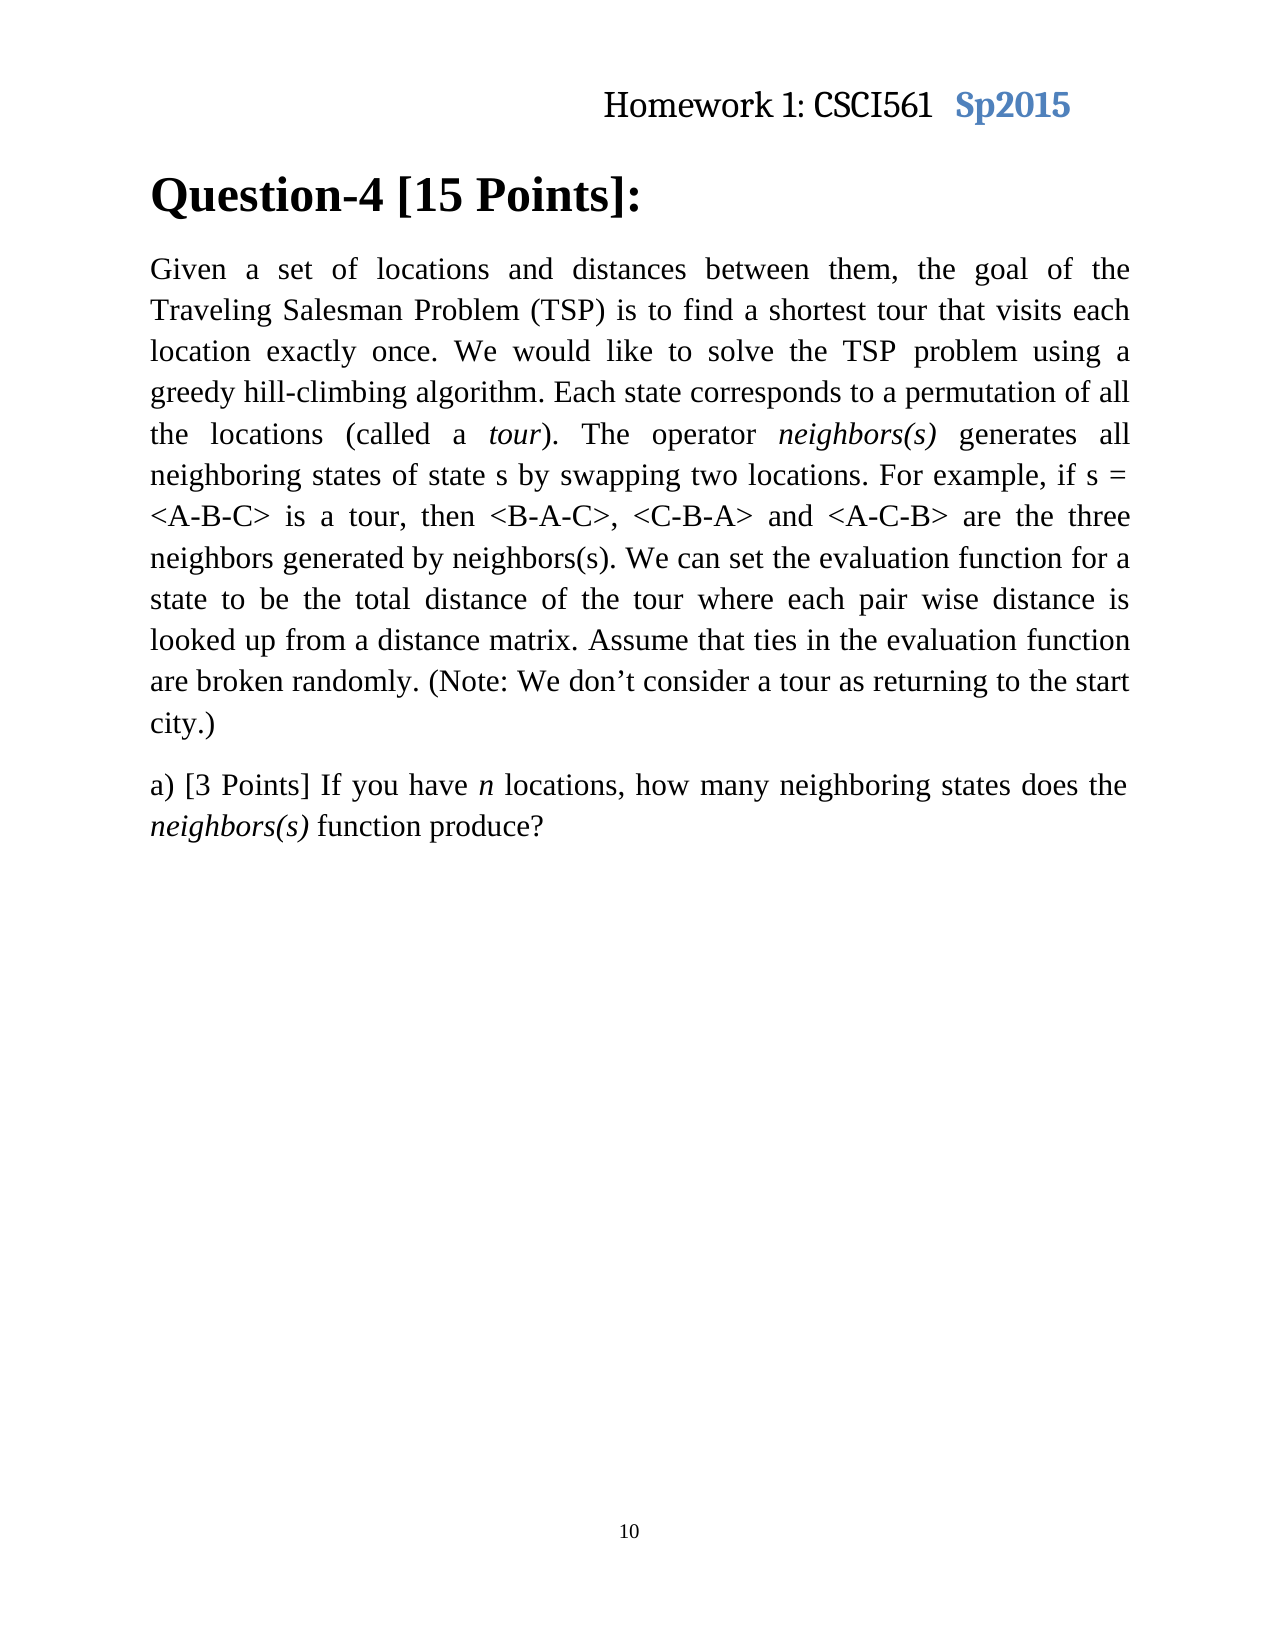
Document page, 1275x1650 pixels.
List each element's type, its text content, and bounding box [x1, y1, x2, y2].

text a) [3 Points] If you have n locations, how many neighboring states does the [150, 766, 1130, 802]
text Question-4 [15 Points]: [150, 166, 649, 222]
text neighbors(s) function produce? [150, 807, 547, 843]
text Given a set of locations and distances between them, the goal of the Traveling Salesman Problem (TSP) is to find a shortest tour that visits each location exactly once. We would like to solve the TSP problem using a greedy hill-climbing algorithm. Each state corresponds to a permutation of all the locations (called a tour). The operator neighbors(s) generates all neighboring states of state s by swapping two locations. For example, if s = [150, 250, 1131, 492]
text <A-B-C> is a tour, then <B-A-C>, <C-B-A> and <A-C-B> are the three neighbors generated by neighbors(s). We can set the evaluation function for a state to be the total distance of the tour where each pair wise distance is looked up from a distance matrix. Assume that ties in the evaluation function are broken randomly. (Note: We don’t consider a tour as returning to the start city.) [150, 498, 1130, 740]
